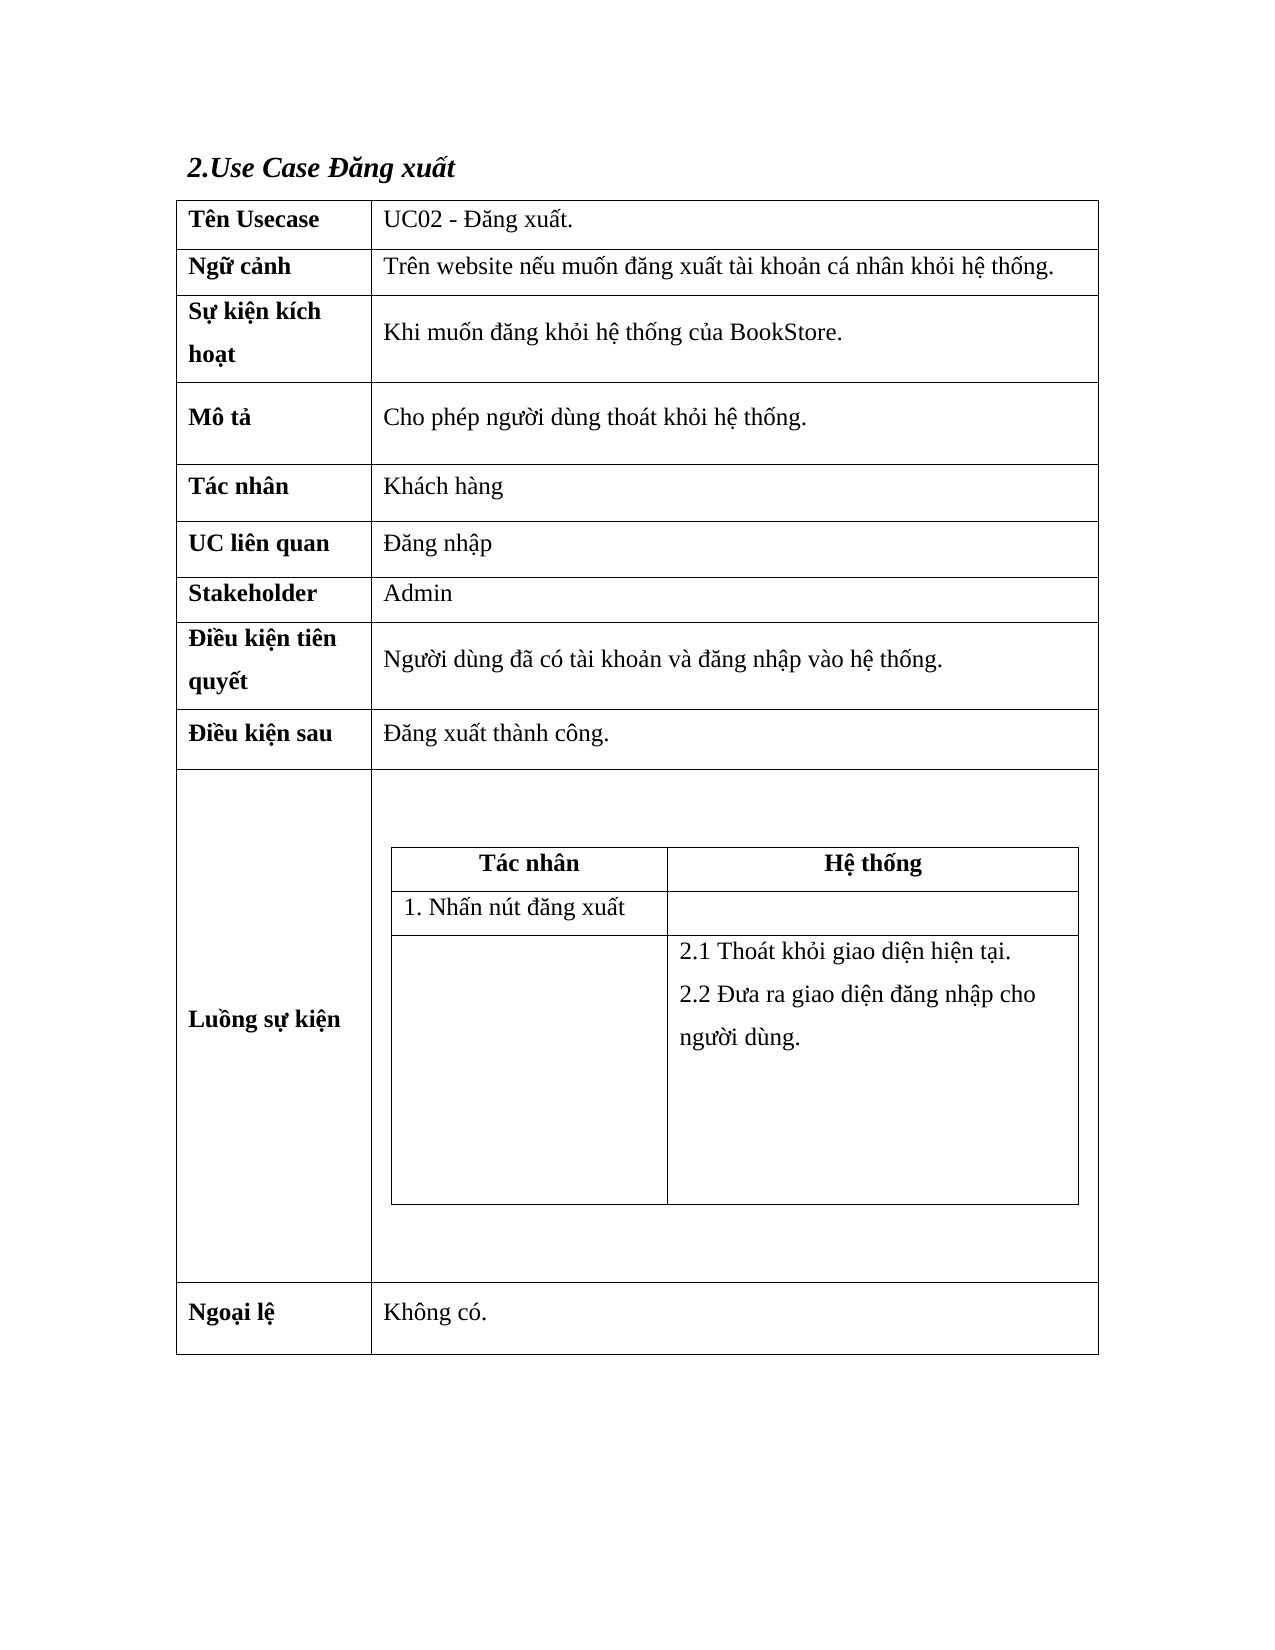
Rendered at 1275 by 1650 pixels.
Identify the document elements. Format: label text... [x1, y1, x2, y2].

table_cell Sự kiện kích hoạt [177, 296, 371, 382]
table_cell Trên website nếu muốn đăng xuất tài khoản cá nhân khỏi hệ thống. [372, 250, 1098, 295]
table_header Tên Usecase [177, 201, 371, 249]
table_cell Khi muốn đăng khỏi hệ thống của BookStore. [372, 296, 1098, 382]
table_cell Điều kiện sau [177, 710, 371, 769]
text 2.Use Case Đăng xuất [187, 150, 1125, 183]
table_cell Luồng sự kiện [177, 770, 371, 1282]
table_cell Không có. [372, 1283, 1098, 1353]
table_cell Đăng xuất thành công. [372, 710, 1098, 769]
table_cell Người dùng đã có tài khoản và đăng nhập vào hệ thống. [372, 623, 1098, 709]
table_cell Mô tả [177, 383, 371, 464]
table_cell Admin [372, 578, 1098, 622]
table_cell Ngữ cảnh [177, 250, 371, 295]
table_cell UC liên quan [177, 522, 371, 577]
table_cell Khách hàng [372, 465, 1098, 521]
table_cell Tác nhân [177, 465, 371, 521]
table_cell Điều kiện tiên quyết [177, 623, 371, 709]
table_cell [372, 770, 1098, 1282]
table_cell Cho phép người dùng thoát khỏi hệ thống. [372, 383, 1098, 464]
table_cell Ngoại lệ [177, 1283, 371, 1353]
table_cell Đăng nhập [372, 522, 1098, 577]
table_header UC02 - Đăng xuất. [372, 201, 1098, 249]
table_cell Stakeholder [177, 578, 371, 622]
